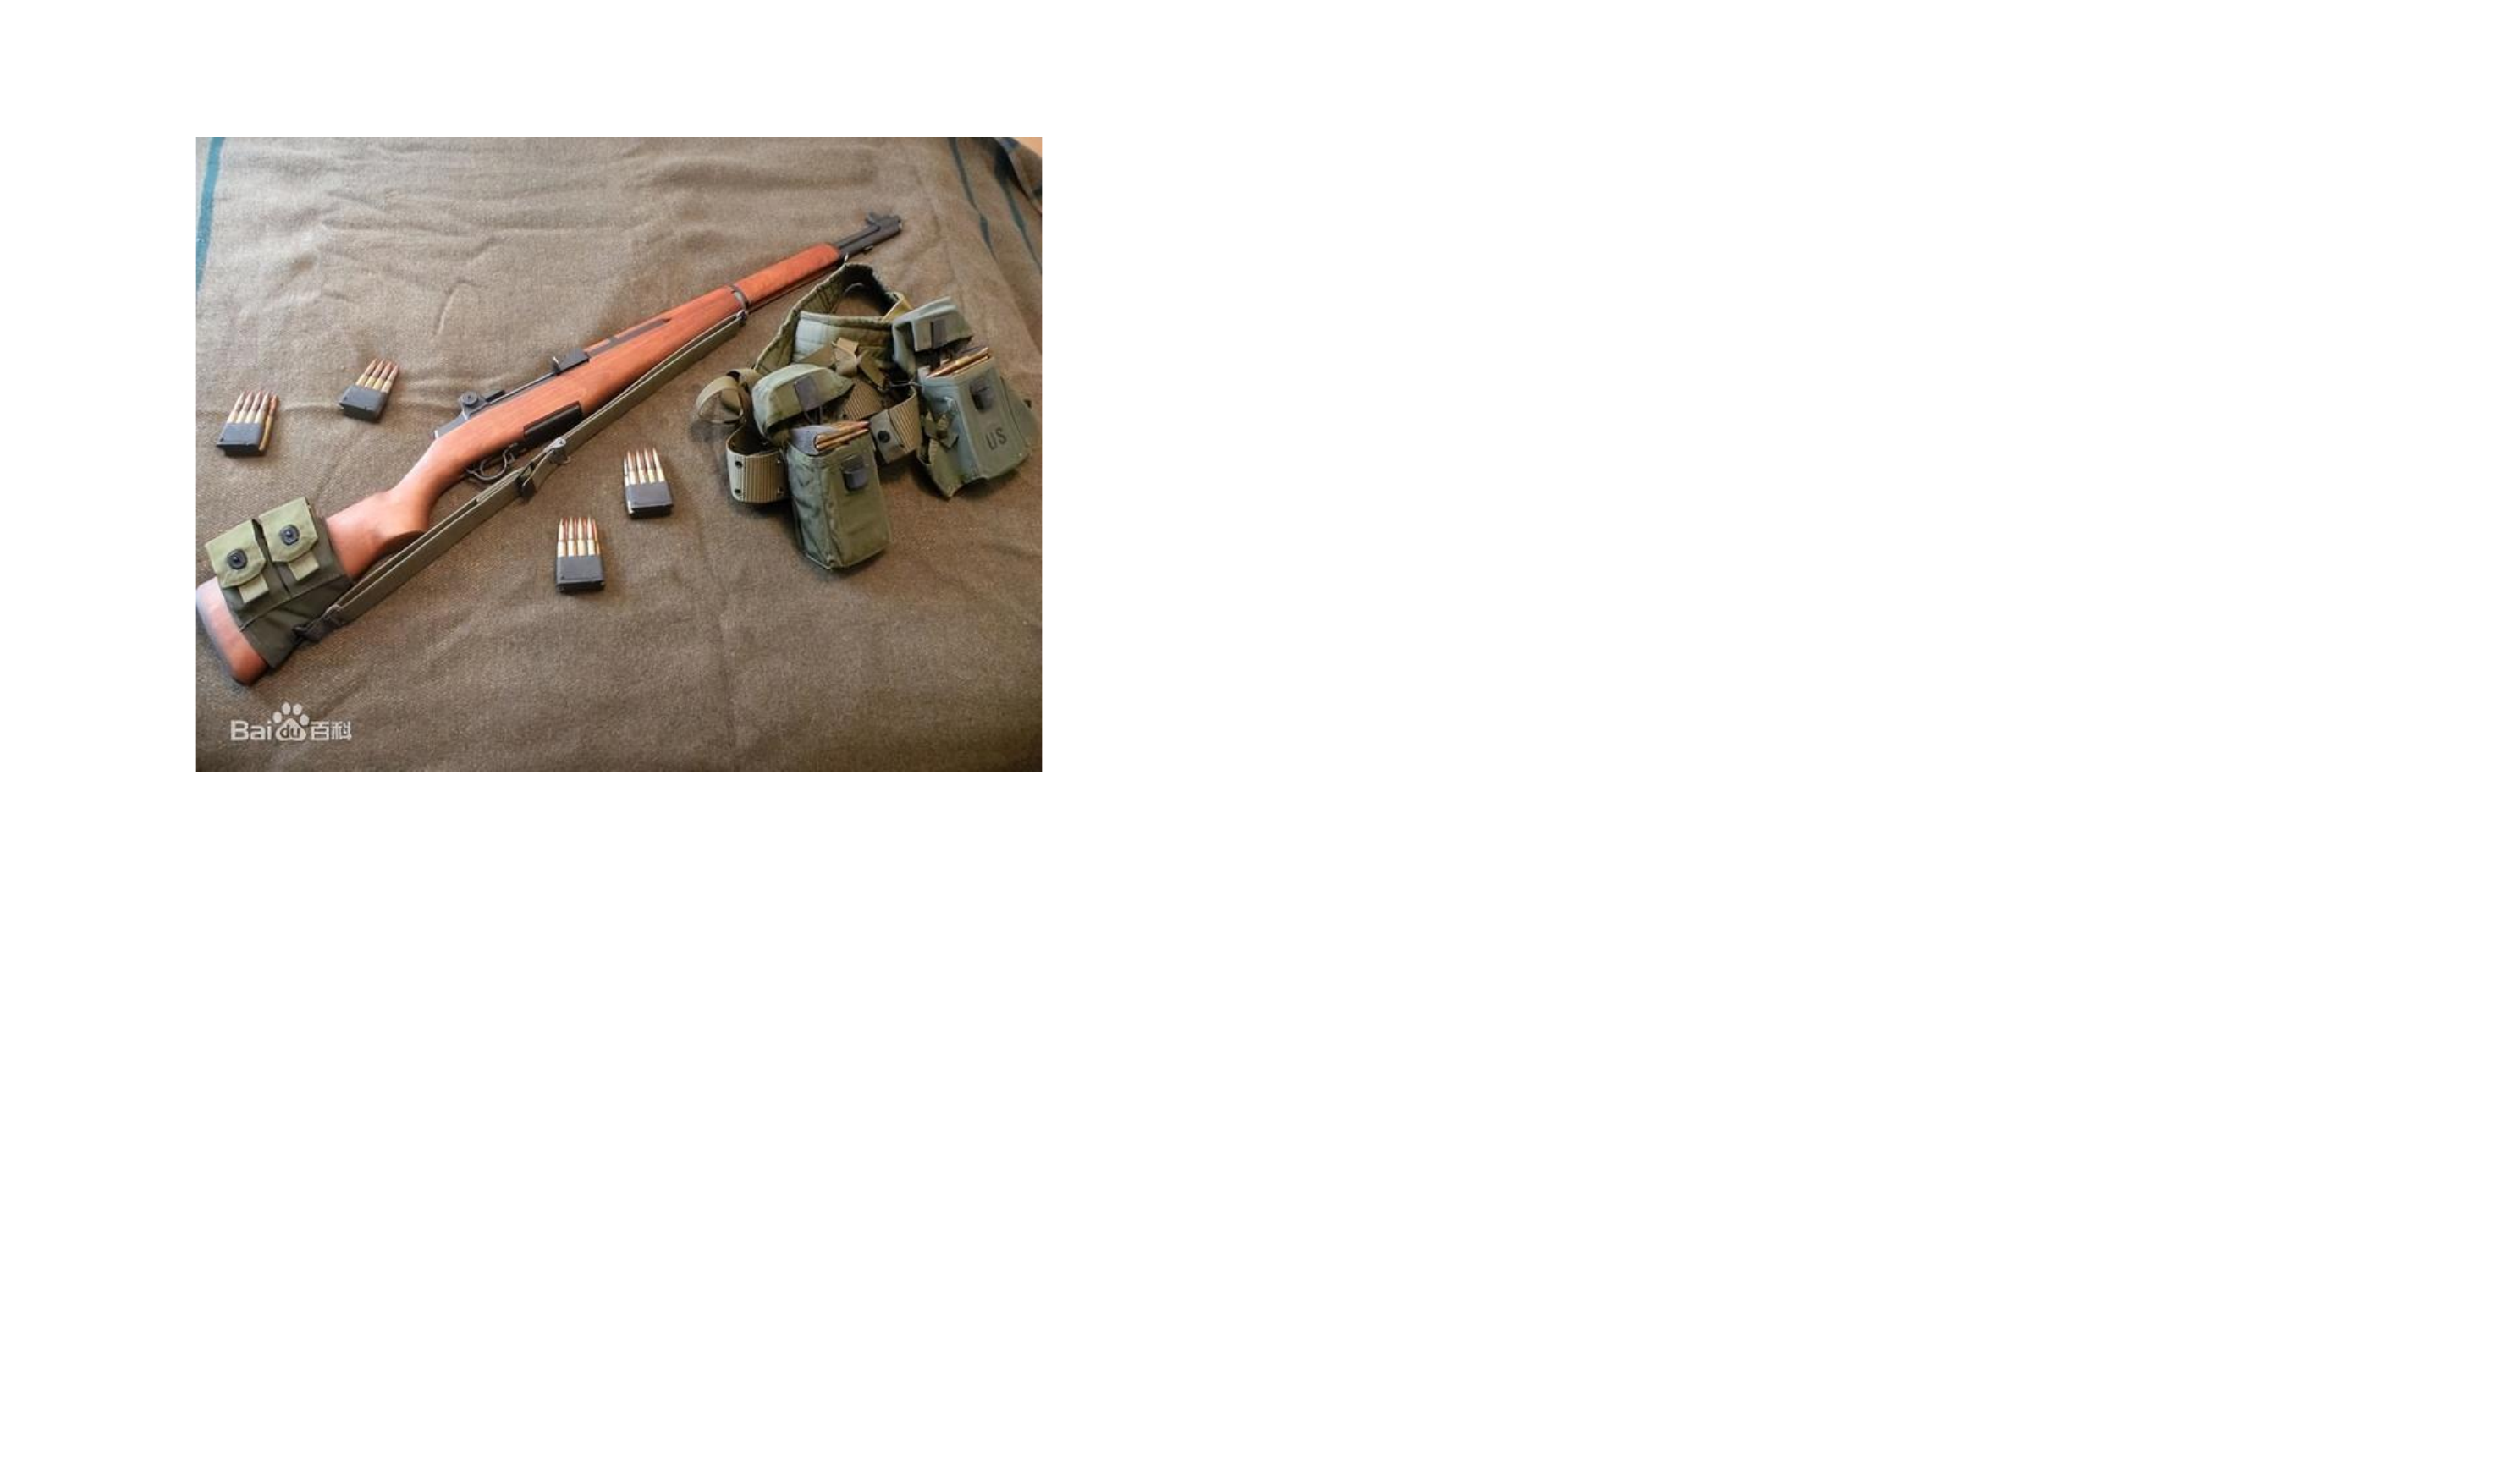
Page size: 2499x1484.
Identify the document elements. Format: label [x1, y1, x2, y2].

picture [195, 137, 1043, 772]
